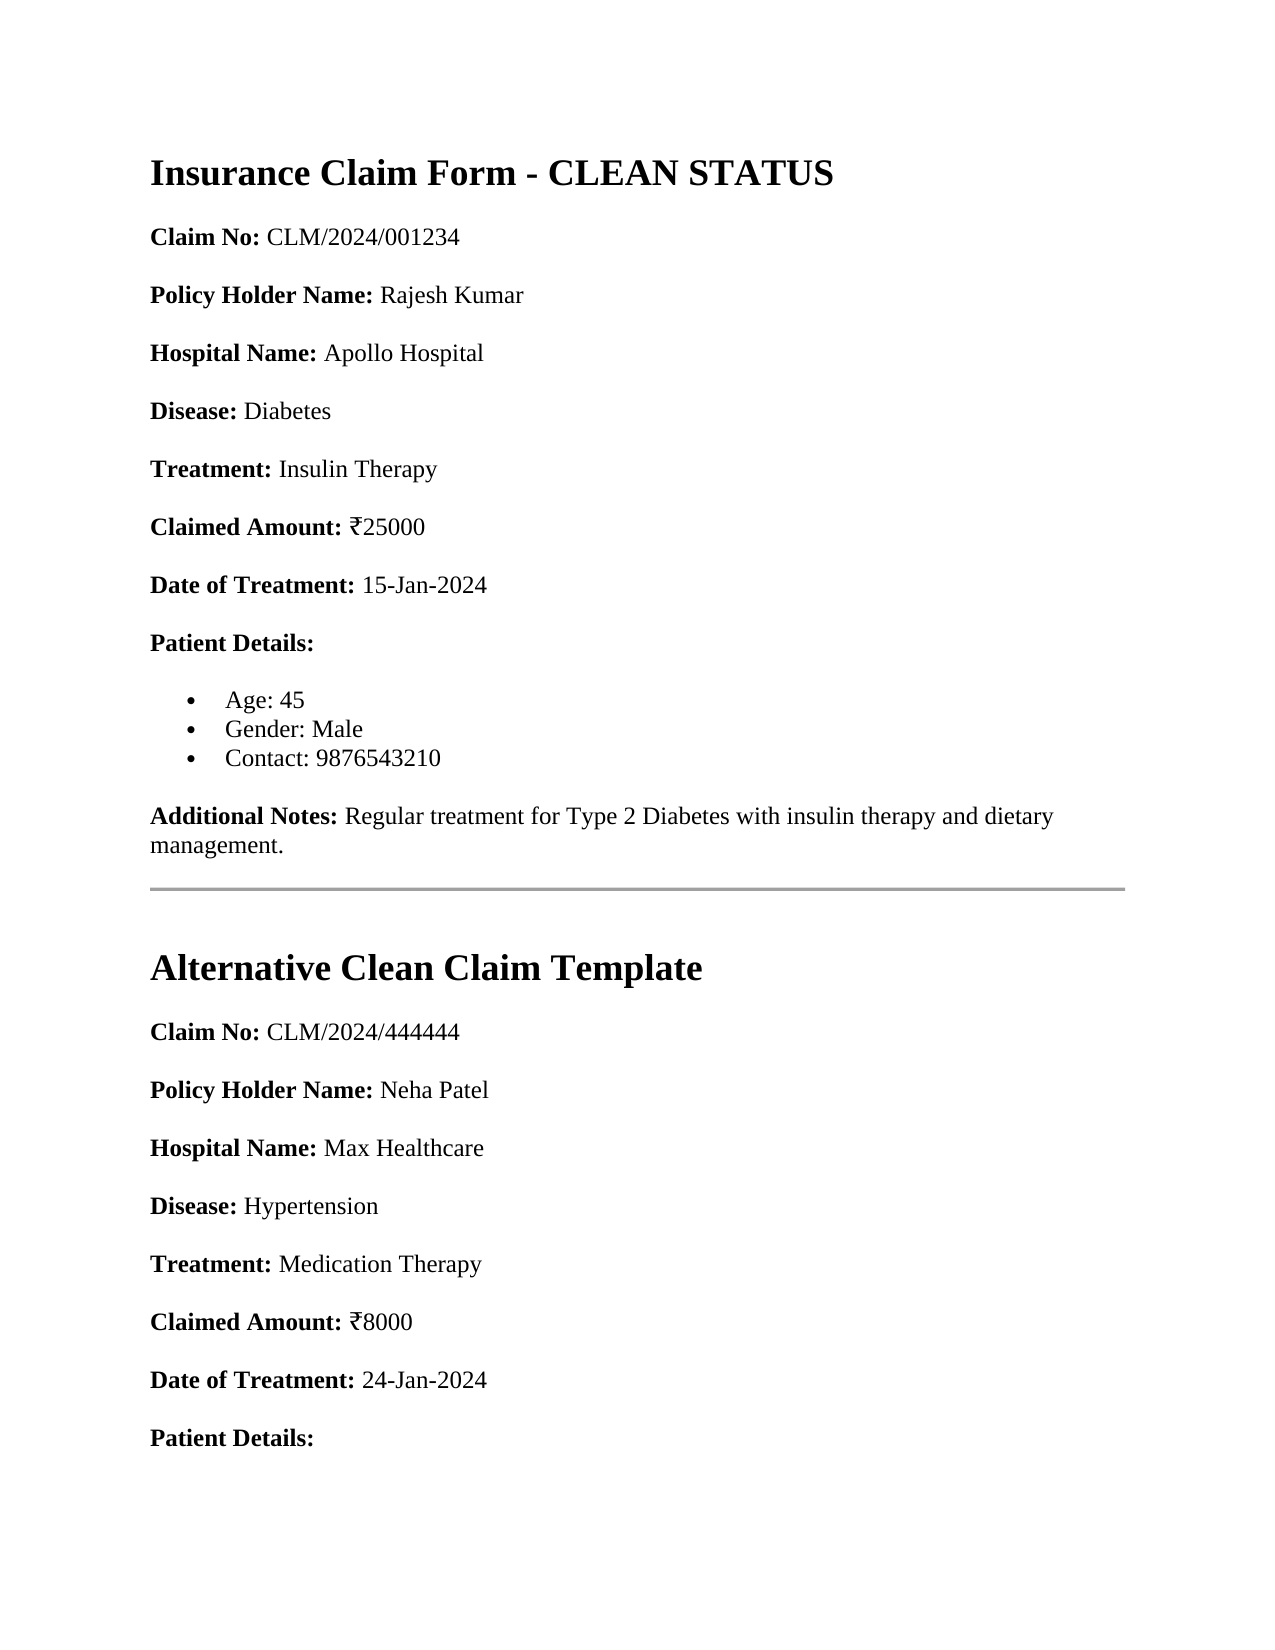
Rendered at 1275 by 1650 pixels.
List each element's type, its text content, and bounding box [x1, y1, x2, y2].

text Hospital Name: Apollo Hospital [150, 338, 1125, 367]
list Age: 45 [187, 686, 1125, 714]
text Patient Details: [150, 1423, 1125, 1451]
text Claim No: CLM/2024/444444 [150, 1017, 1125, 1046]
list Contact: 9876543210 [187, 743, 1125, 772]
text Disease: Hypertension [150, 1191, 1125, 1220]
text Policy Holder Name: Rajesh Kumar [150, 280, 1125, 309]
text Claimed Amount: ₹8000 [150, 1307, 1125, 1336]
text Insurance Claim Form - CLEAN STATUS [150, 150, 1125, 193]
text Date of Treatment: 24-Jan-2024 [150, 1365, 1125, 1393]
text Treatment: Insulin Therapy [150, 454, 1125, 483]
text Claim No: CLM/2024/001234 [150, 222, 1125, 251]
text Policy Holder Name: Neha Patel [150, 1075, 1125, 1104]
text Claimed Amount: ₹25000 [150, 512, 1125, 541]
text Hospital Name: Max Healthcare [150, 1133, 1125, 1162]
text Disease: Diabetes [150, 396, 1125, 425]
text Treatment: Medication Therapy [150, 1249, 1125, 1278]
text Patient Details: [150, 628, 1125, 656]
text Additional Notes: Regular treatment for Type 2 Diabetes with insulin therapy and dietary management. [150, 801, 1125, 858]
text Date of Treatment: 15-Jan-2024 [150, 570, 1125, 598]
text Alternative Clean Claim Template [150, 945, 1125, 988]
list Gender: Male [187, 714, 1125, 743]
